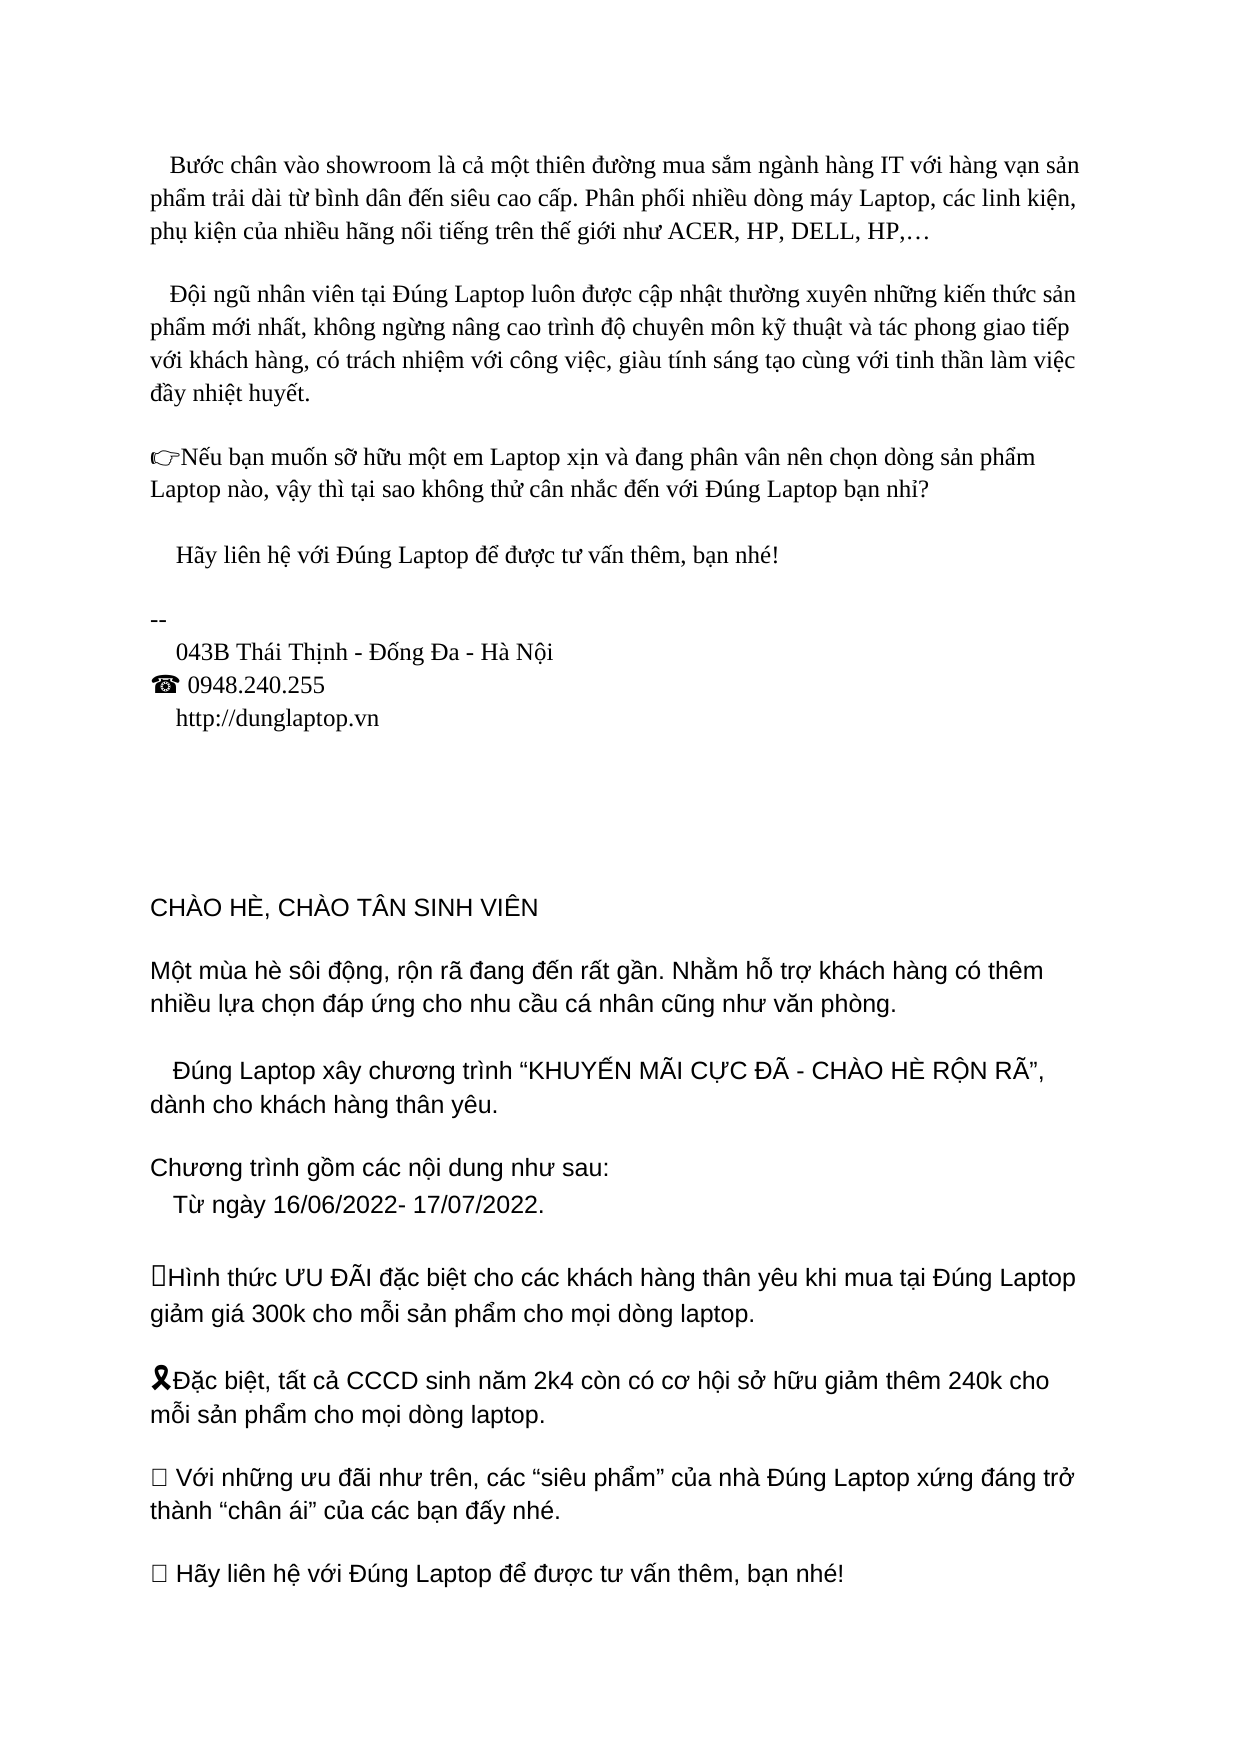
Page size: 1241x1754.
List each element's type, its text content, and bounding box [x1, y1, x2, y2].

text 🎁Đúng Laptop xây chương trình “KHUYẾN MÃI CỰC ĐÃ - CHÀO HÈ RỘN RÃ”, dành cho khách hàng thân yêu. [150, 1052, 1090, 1119]
text Một mùa hè sôi động, rộn rã đang đến rất gần. Nhằm hỗ trợ khách hàng có thêm nhiều lựa chọn đáp ứng cho nhu cầu cá nhân cũng như văn phòng. [150, 956, 1090, 1018]
text 🔥Bước chân vào showroom là cả một thiên đường mua sắm ngành hàng IT với hàng vạn sản phẩm trải dài từ bình dân đến siêu cao cấp. Phân phối nhiều dòng máy Laptop, các linh kiện, phụ kiện của nhiều hãng nổi tiếng trên thế giới như ACER, HP, DELL, HP,… [150, 150, 1090, 245]
text 🎗Đặc biệt, tất cả CCCD sinh năm 2k4 còn có cơ hội sở hữu giảm thêm 240k cho mỗi sản phẩm cho mọi dòng laptop. [150, 1362, 1090, 1429]
text 🏢 043B Thái Thịnh - Đống Đa - Hà Nội [150, 637, 1090, 666]
text ✨Hình thức ƯU ĐÃI đặc biệt cho các khách hàng thân yêu khi mua tại Đúng Laptop giảm giá 300k cho mỗi sản phẩm cho mọi dòng laptop. [150, 1255, 1090, 1328]
text 💌 Hãy liên hệ với Đúng Laptop để được tư vấn thêm, bạn nhé! [150, 541, 1090, 569]
text Chương trình gồm các nội dung như sau: [150, 1153, 1090, 1182]
text 🥰 Với những ưu đãi như trên, các “siêu phẩm” của nhà Đúng Laptop xứng đáng trở thành “chân ái” của các bạn đấy nhé. [150, 1463, 1090, 1525]
text -- [150, 604, 1090, 633]
text 💌 Hãy liên hệ với Đúng Laptop để được tư vấn thêm, bạn nhé! [150, 1559, 1090, 1588]
text CHÀO HÈ, CHÀO TÂN SINH VIÊN [150, 893, 1090, 921]
text 🔥Đội ngũ nhân viên tại Đúng Laptop luôn được cập nhật thường xuyên những kiến thức sản phẩm mới nhất, không ngừng nâng cao trình độ chuyên môn kỹ thuật và tác phong giao tiếp với khách hàng, có trách nhiệm với công việc, giàu tính sáng tạo cùng với tinh thần làm việc đầy nhiệt huyết. [150, 279, 1090, 407]
text 🌐 http://dunglaptop.vn [150, 703, 1090, 732]
text ☎️ 0948.240.255 [150, 670, 1090, 699]
text 👉Nếu bạn muốn sỡ hữu một em Laptop xịn và đang phân vân nên chọn dòng sản phẩm Laptop nào, vậy thì tại sao không thử cân nhắc đến với Đúng Laptop bạn nhỉ? [150, 442, 1090, 503]
text 📌Từ ngày 16/06/2022- 17/07/2022. [150, 1186, 1090, 1220]
